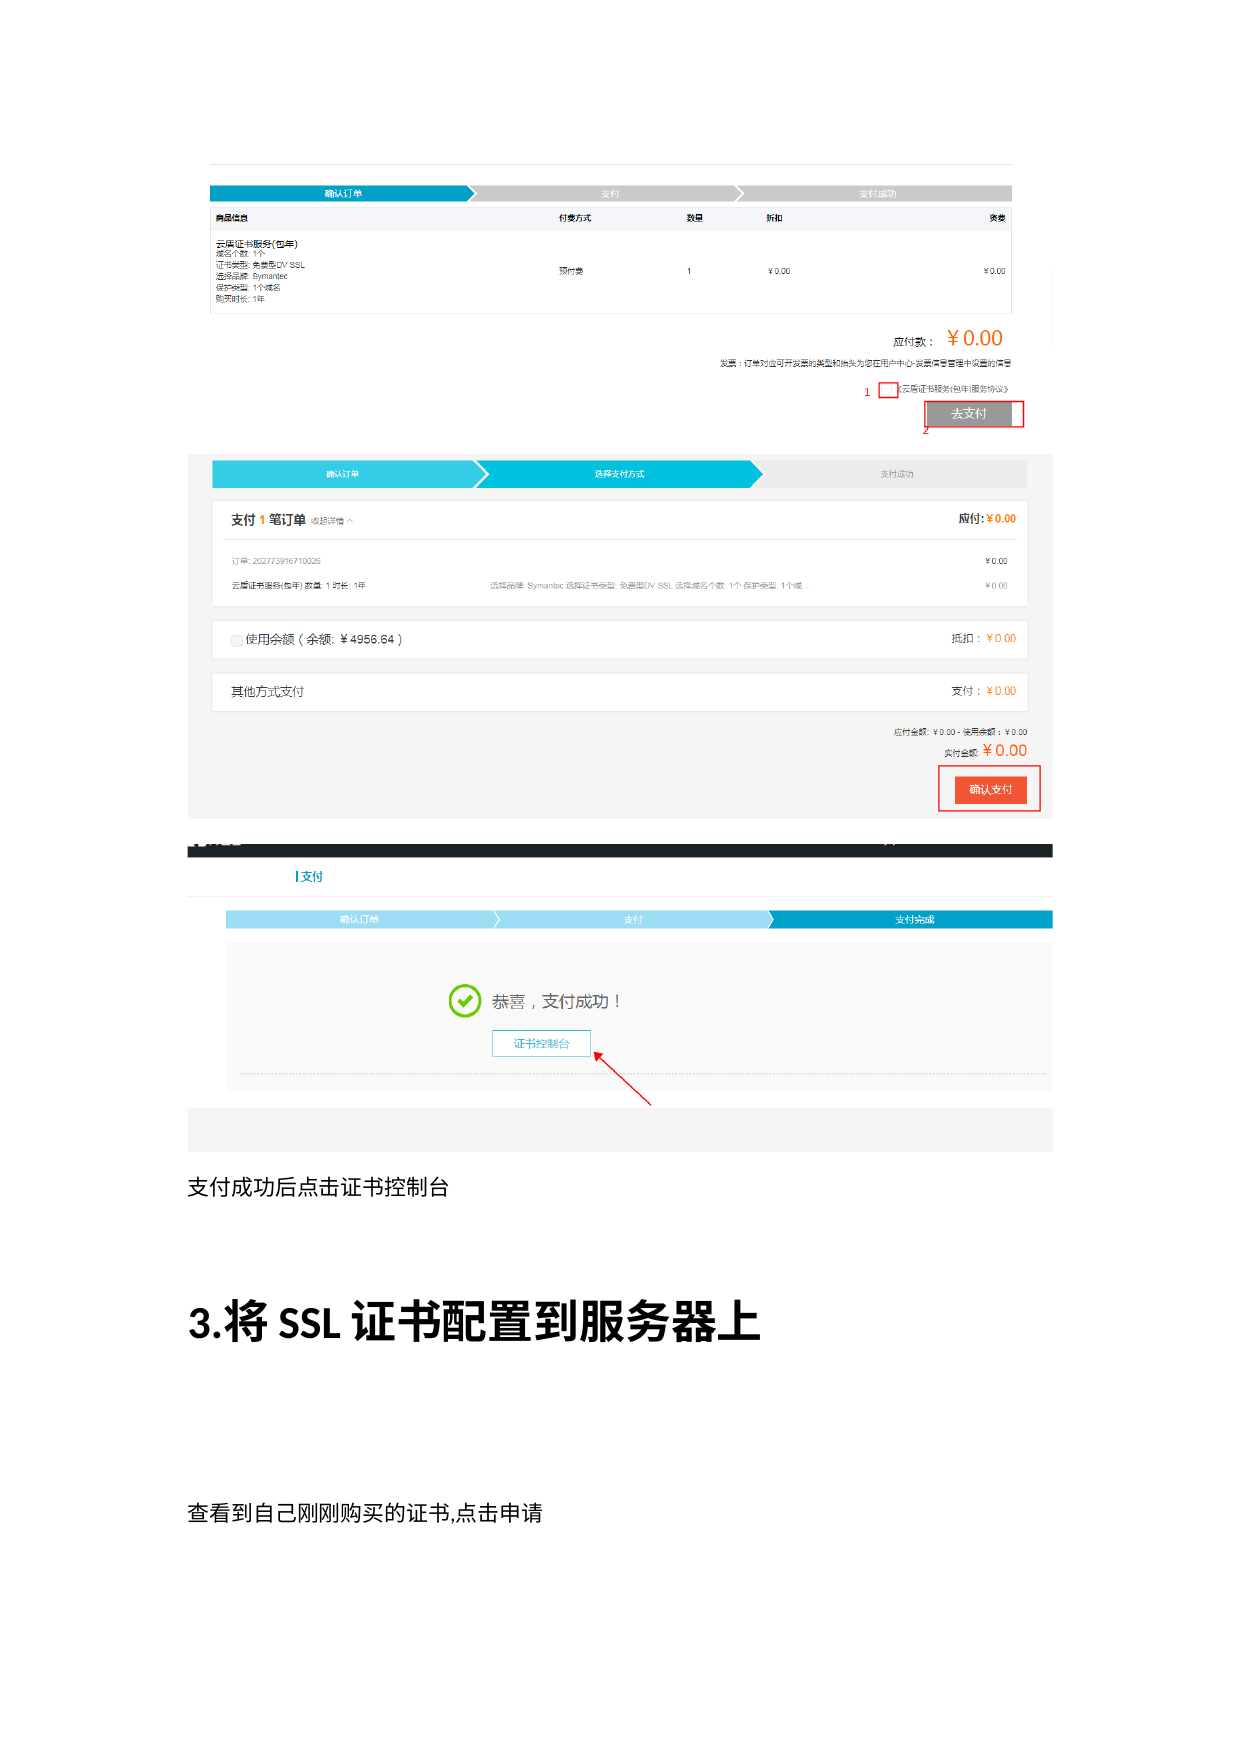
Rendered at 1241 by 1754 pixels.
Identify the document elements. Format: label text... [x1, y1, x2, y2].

subtitle 3.将SSL证书配置到服务器上 [187, 1270, 1053, 1367]
picture [187, 454, 1053, 819]
picture [187, 844, 1053, 1152]
text 查看到自己刚刚购买的证书,点击申请 [187, 1495, 1053, 1528]
text 支付成功后点击证书控制台 [187, 1169, 1053, 1202]
picture [187, 162, 1053, 451]
